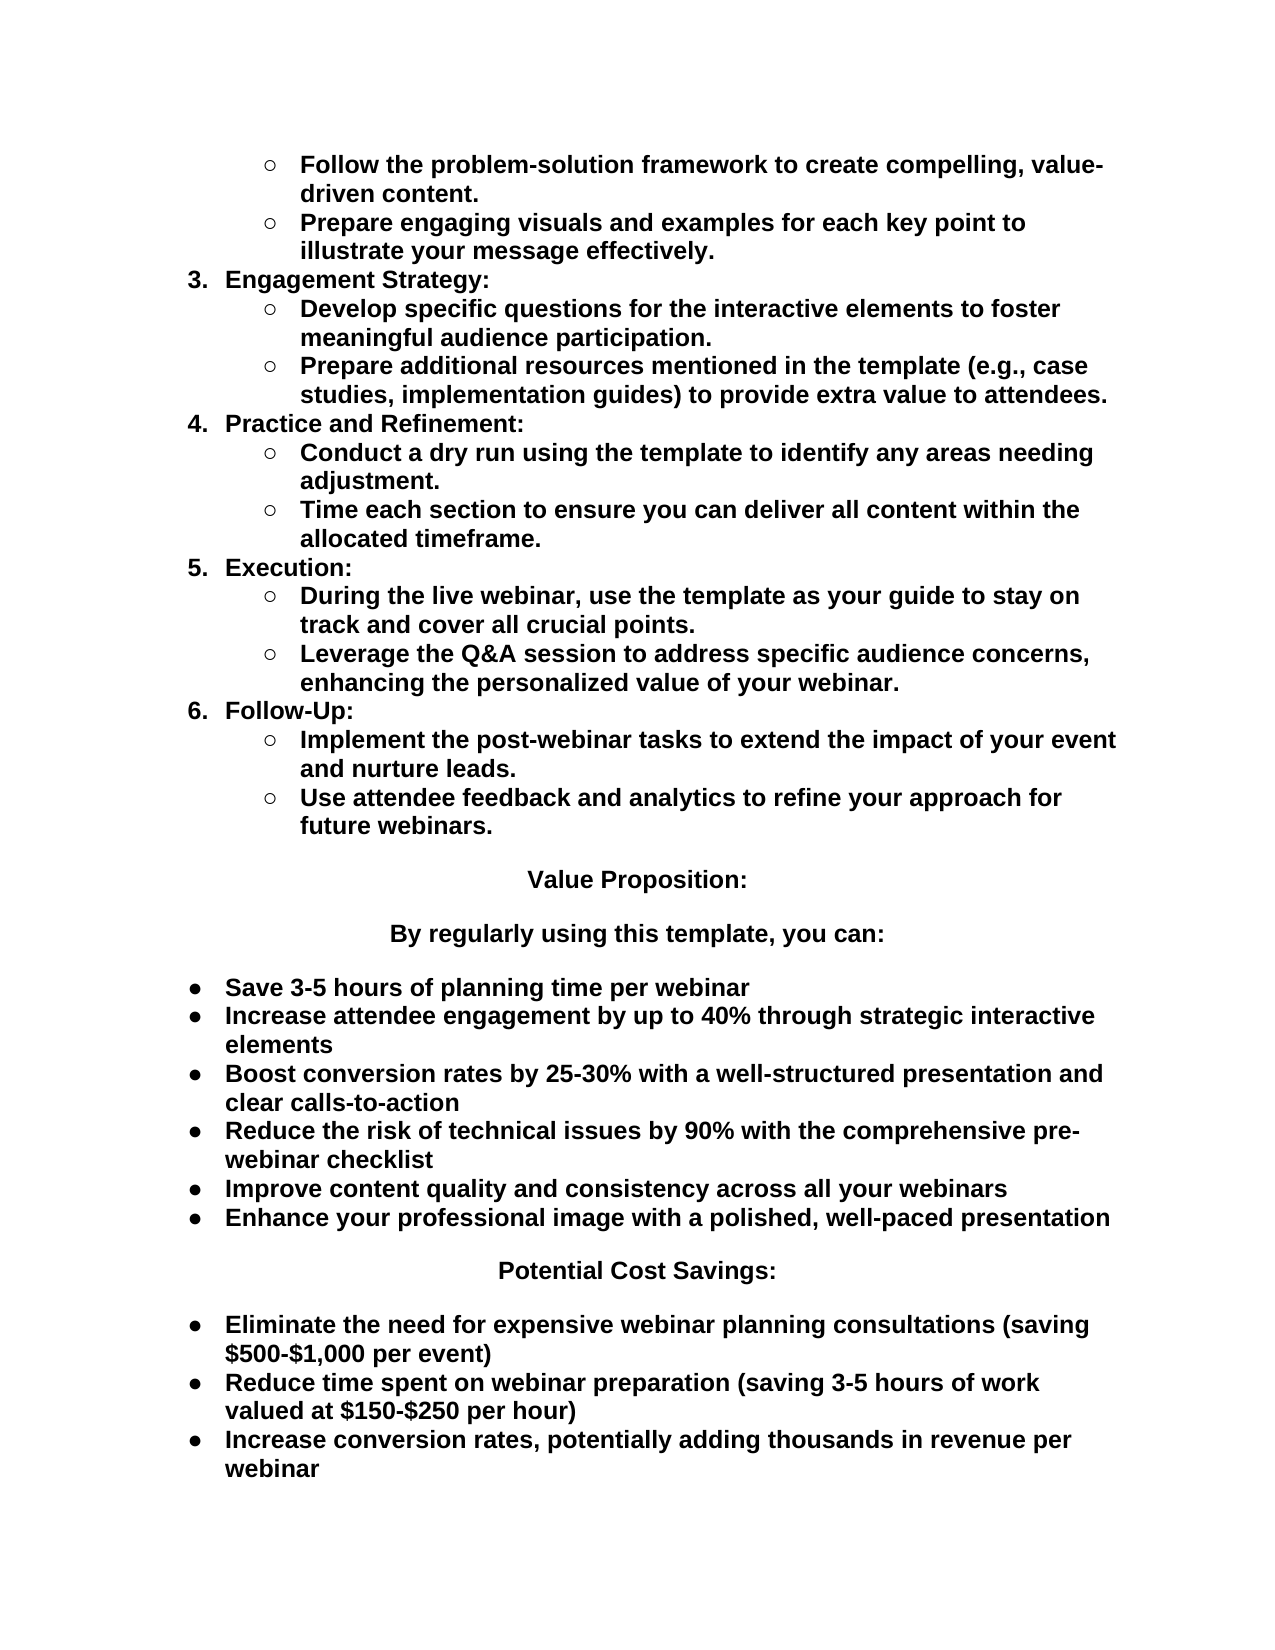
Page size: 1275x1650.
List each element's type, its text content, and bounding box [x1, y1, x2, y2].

list Reduce the risk of technical issues by 90% with the comprehensive pre-webinar checklist [187, 1116, 1125, 1174]
list Boost conversion rates by 25-30% with a well-structured presentation and clear calls-to-action [187, 1059, 1125, 1116]
list Enhance your professional image with a polished, well-paced presentation [187, 1202, 1125, 1231]
list Increase attendee engagement by up to 40% through strategic interactive elements [187, 1001, 1125, 1059]
list Prepare additional resources mentioned in the template (e.g., case studies, implementation guides) to provide extra value to attendees. [262, 351, 1125, 409]
list Execution: [187, 552, 1125, 581]
list Save 3-5 hours of planning time per webinar [187, 972, 1125, 1001]
list Time each section to ensure you can deliver all content within the allocated timeframe. [262, 495, 1125, 552]
list During the live webinar, use the template as your guide to stay on track and cover all crucial points. [262, 581, 1125, 639]
list Improve content quality and consistency across all your webinars [187, 1174, 1125, 1202]
text By regularly using this template, you can: [150, 919, 1125, 947]
list Follow the problem-solution framework to create compelling, value-driven content. [262, 150, 1125, 207]
list Eliminate the need for expensive webinar planning consultations (saving $500-$1,000 per event) [187, 1310, 1125, 1367]
list Practice and Refinement: [187, 409, 1125, 437]
list Conduct a dry run using the template to identify any areas needing adjustment. [262, 437, 1125, 495]
text Potential Cost Savings: [150, 1256, 1125, 1285]
list Develop specific questions for the interactive elements to foster meaningful audience participation. [262, 294, 1125, 351]
list Prepare engaging visuals and examples for each key point to illustrate your message effectively. [262, 207, 1125, 265]
list Increase conversion rates, potentially adding thousands in revenue per webinar [187, 1425, 1125, 1482]
text Value Proposition: [150, 865, 1125, 894]
list Implement the post-webinar tasks to extend the impact of your event and nurture leads. [262, 725, 1125, 782]
list Leverage the Q&A session to address specific audience concerns, enhancing the personalized value of your webinar. [262, 639, 1125, 696]
list Follow-Up: [187, 696, 1125, 725]
list Engagement Strategy: [187, 265, 1125, 294]
list Reduce time spent on webinar preparation (saving 3-5 hours of work valued at $150-$250 per hour) [187, 1367, 1125, 1425]
list Use attendee feedback and analytics to refine your approach for future webinars. [262, 782, 1125, 840]
